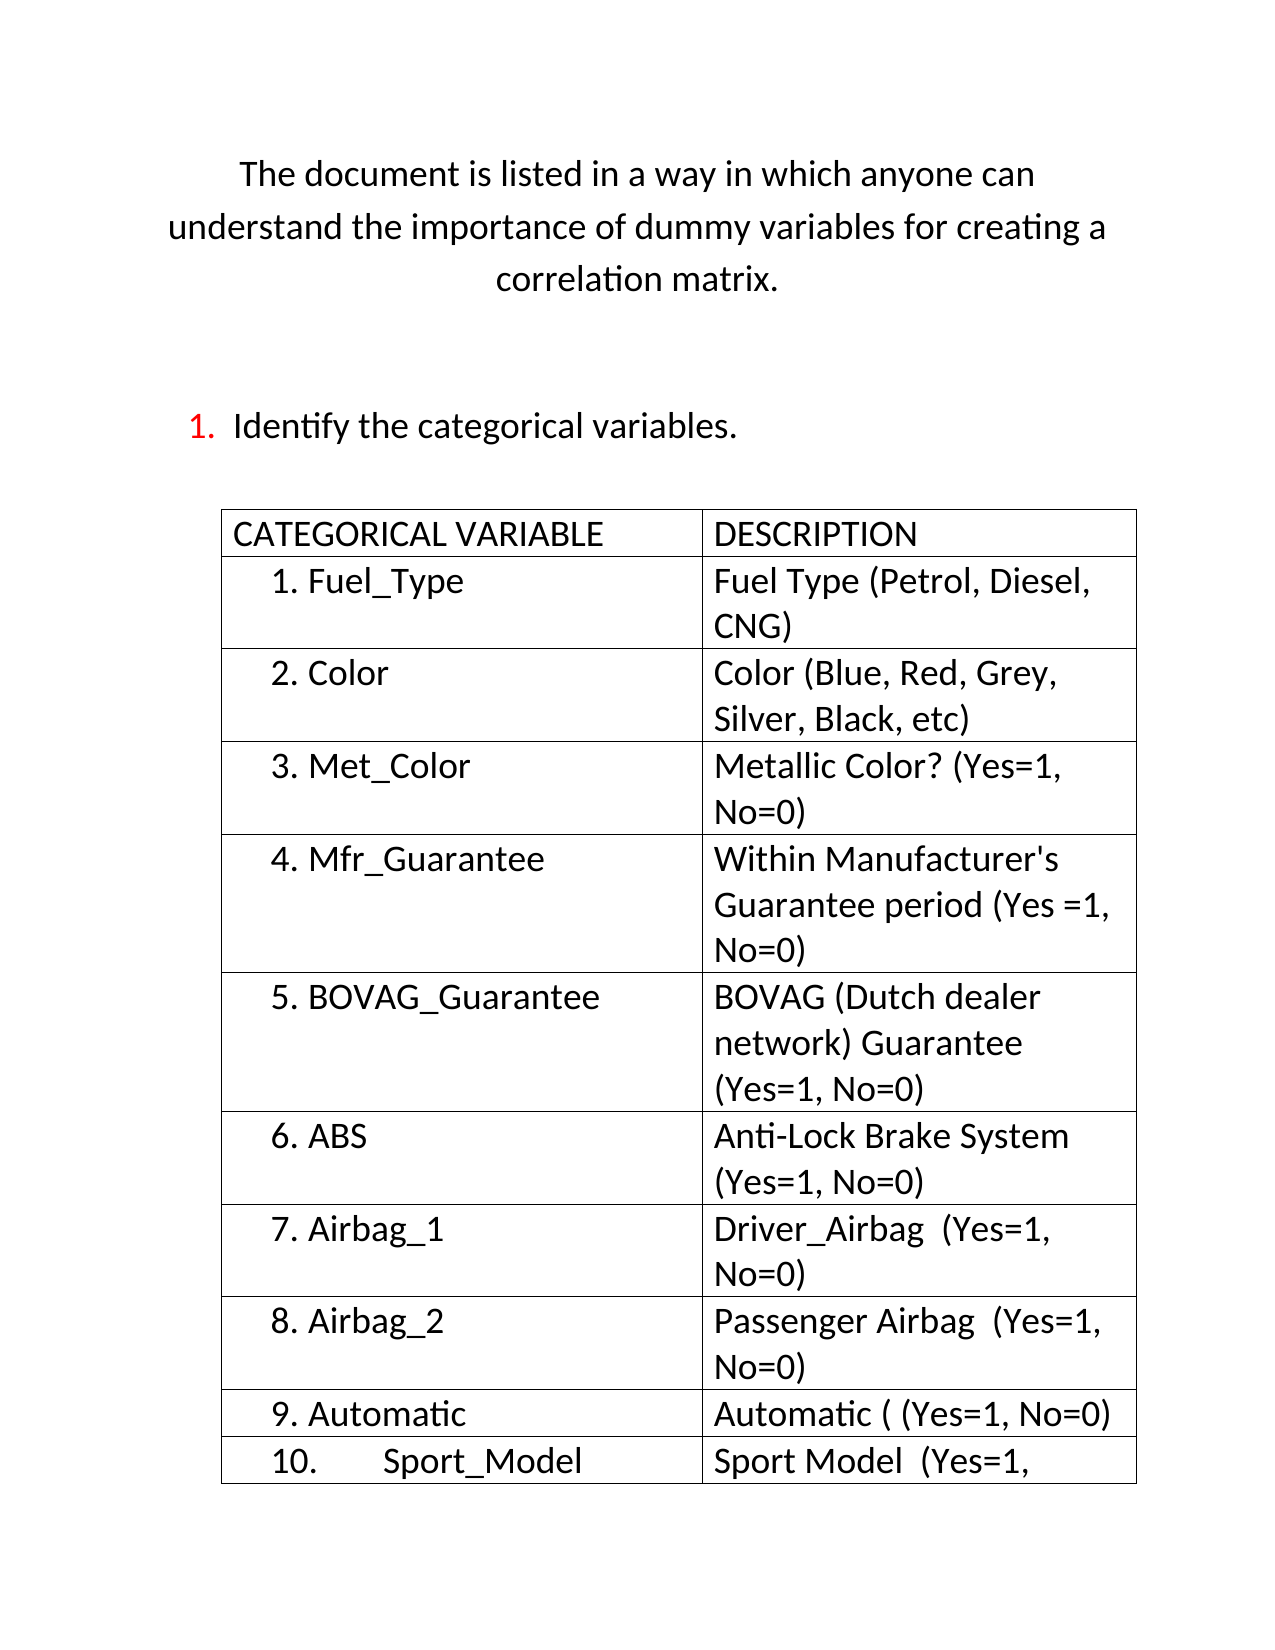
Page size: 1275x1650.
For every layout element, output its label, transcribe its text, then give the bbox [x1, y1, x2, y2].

table_cell Automatic ( (Yes=1, No=0) [703, 1390, 1136, 1436]
table_cell Anti-Lock Brake System (Yes=1, No=0) [703, 1112, 1136, 1203]
table_cell Color (Blue, Red, Grey, Silver, Black, etc) [703, 649, 1136, 741]
table_cell Mfr_Guarantee [222, 835, 702, 972]
text The document is listed in a way in which anyone can understand the importance of dummy variables for creating a correlation matrix. [150, 150, 1125, 301]
table_cell BOVAG_Guarantee [222, 973, 702, 1111]
table_cell Metallic Color? (Yes=1, No=0) [703, 742, 1136, 834]
table_cell Driver_Airbag (Yes=1, No=0) [703, 1205, 1136, 1296]
table_cell Within Manufacturer's Guarantee period (Yes =1, No=0) [703, 835, 1136, 972]
table_cell BOVAG (Dutch dealer network) Guarantee (Yes=1, No=0) [703, 973, 1136, 1111]
table_cell Airbag_2 [222, 1297, 702, 1389]
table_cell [703, 1437, 1136, 1483]
table_cell Fuel Type (Petrol, Diesel, CNG) [703, 557, 1136, 648]
table_cell Automatic [222, 1390, 702, 1436]
table_cell Color [222, 649, 702, 741]
table_header CATEGORICAL VARIABLE [222, 510, 702, 556]
table_cell Sport_Model [222, 1437, 702, 1483]
table_cell Fuel_Type [222, 557, 702, 648]
table_cell Passenger Airbag (Yes=1, No=0) [703, 1297, 1136, 1389]
table_header DESCRIPTION [703, 510, 1136, 556]
table_cell Airbag_1 [222, 1205, 702, 1296]
table_cell ABS [222, 1112, 702, 1203]
table_cell Met_Color [222, 742, 702, 834]
list Identify the categorical variables. [187, 402, 1125, 448]
